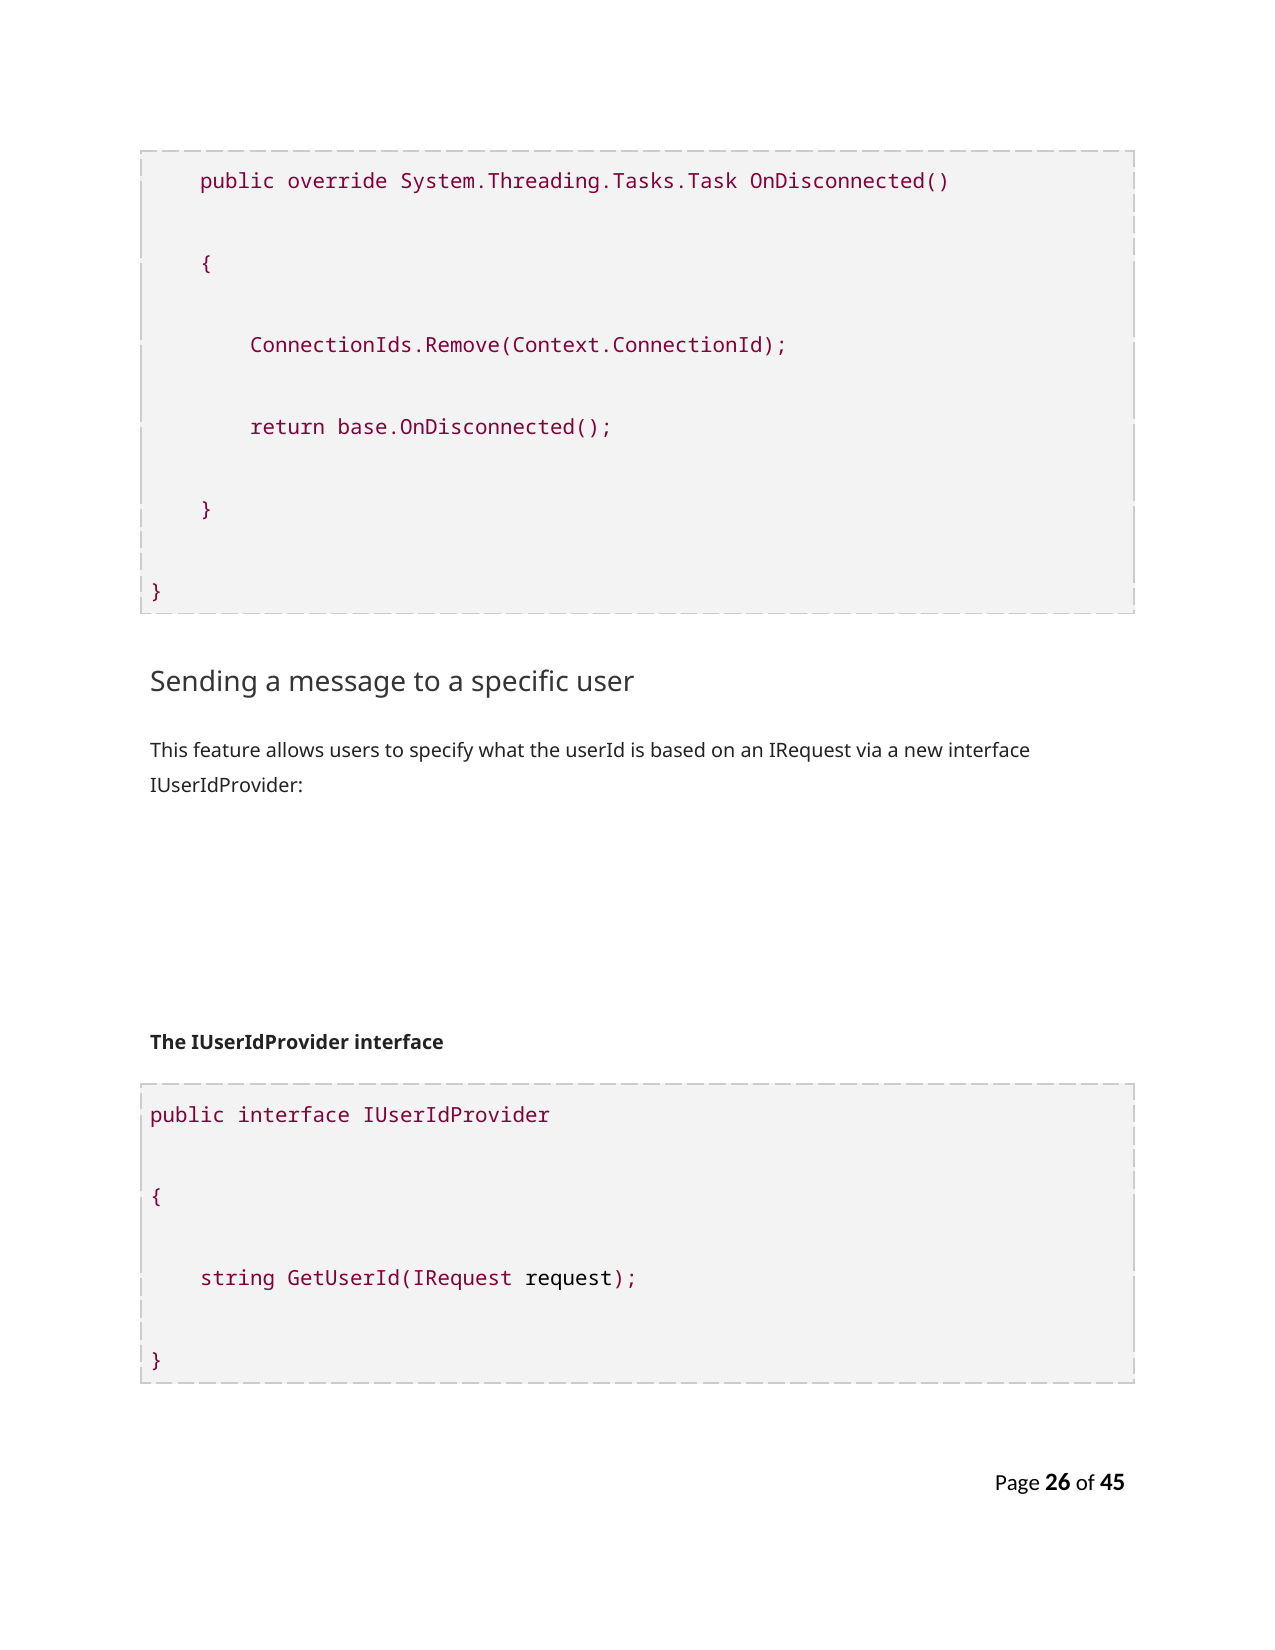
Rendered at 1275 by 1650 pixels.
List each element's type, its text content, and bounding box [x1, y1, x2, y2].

text return base.OnDisconnected(); [140, 396, 1135, 441]
text { [140, 1165, 1135, 1210]
text public interface IUserIdProvider [140, 1083, 1135, 1128]
text ConnectionIds.Remove(Context.ConnectionId); [140, 314, 1135, 359]
text string GetUserId(IRequest request); [140, 1247, 1135, 1292]
text } [140, 1329, 1135, 1384]
text } [140, 477, 1135, 522]
text Sending a message to a specific user [150, 661, 1125, 699]
text { [140, 232, 1135, 277]
text public override System.Threading.Tasks.Task OnDisconnected() [140, 150, 1135, 195]
text This feature allows users to specify what the userId is based on an IRequest via a new interface IUserIdProvider: [150, 728, 1125, 798]
text The IUserIdProvider interface [150, 1020, 1125, 1055]
text } [140, 559, 1135, 614]
